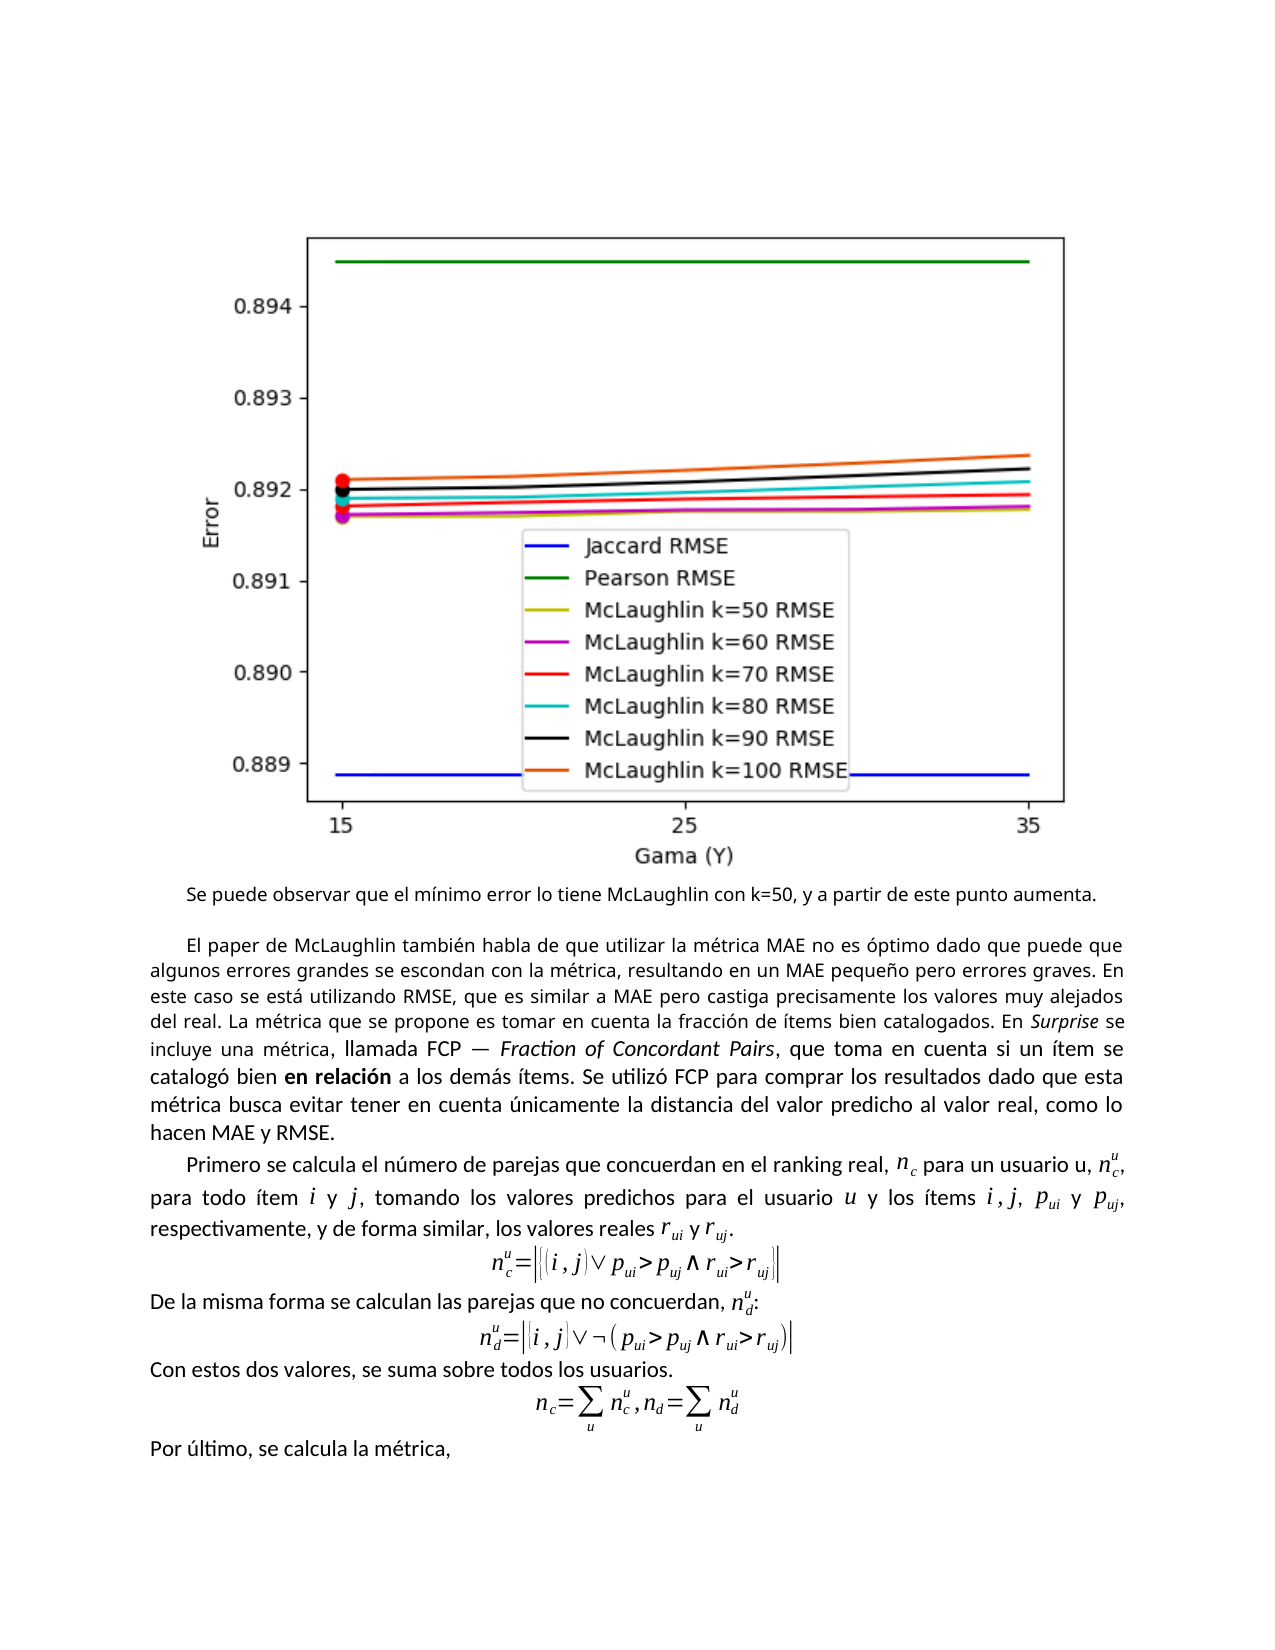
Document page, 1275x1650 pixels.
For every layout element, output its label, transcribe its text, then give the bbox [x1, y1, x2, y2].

picture [186, 150, 1161, 882]
text El paper de McLaughlin también habla de que utilizar la métrica MAE no es óptimo dado que puede que algunos errores grandes se escondan con la métrica, resultando en un MAE pequeño pero errores graves. En este caso se está utilizando RMSE, que es similar a MAE pero castiga precisamente los valores muy alejados del real. La métrica que se propone es tomar en cuenta la fracción de ítems bien catalogados. En Surprise se incluye una métrica, llamada FCP — Fraction of Concordant Pairs, que toma en cuenta si un ítem se catalogó bien en relación a los demás ítems. Se utilizó FCP para comprar los resultados dado que esta métrica busca evitar tener en cuenta únicamente la distancia del valor predicho al valor real, como lo hacen MAE y RMSE. [150, 932, 1125, 1146]
text Primero se calcula el número de parejas que concuerdan en el ranking real, para un usuario u, , para todo ítem y , tomando los valores predichos para el usuario y los ítems , y , respectivamente, y de forma similar, los valores reales y . [150, 1146, 1125, 1244]
text De la misma forma se calculan las parejas que no concuerdan, : [150, 1284, 1125, 1319]
text Con estos dos valores, se suma sobre todos los usuarios. [150, 1355, 1125, 1383]
text Se puede observar que el mínimo error lo tiene McLaughlin con k=50, y a partir de este punto aumenta. [150, 881, 1125, 907]
text Por último, se calcula la métrica, [150, 1434, 1125, 1462]
